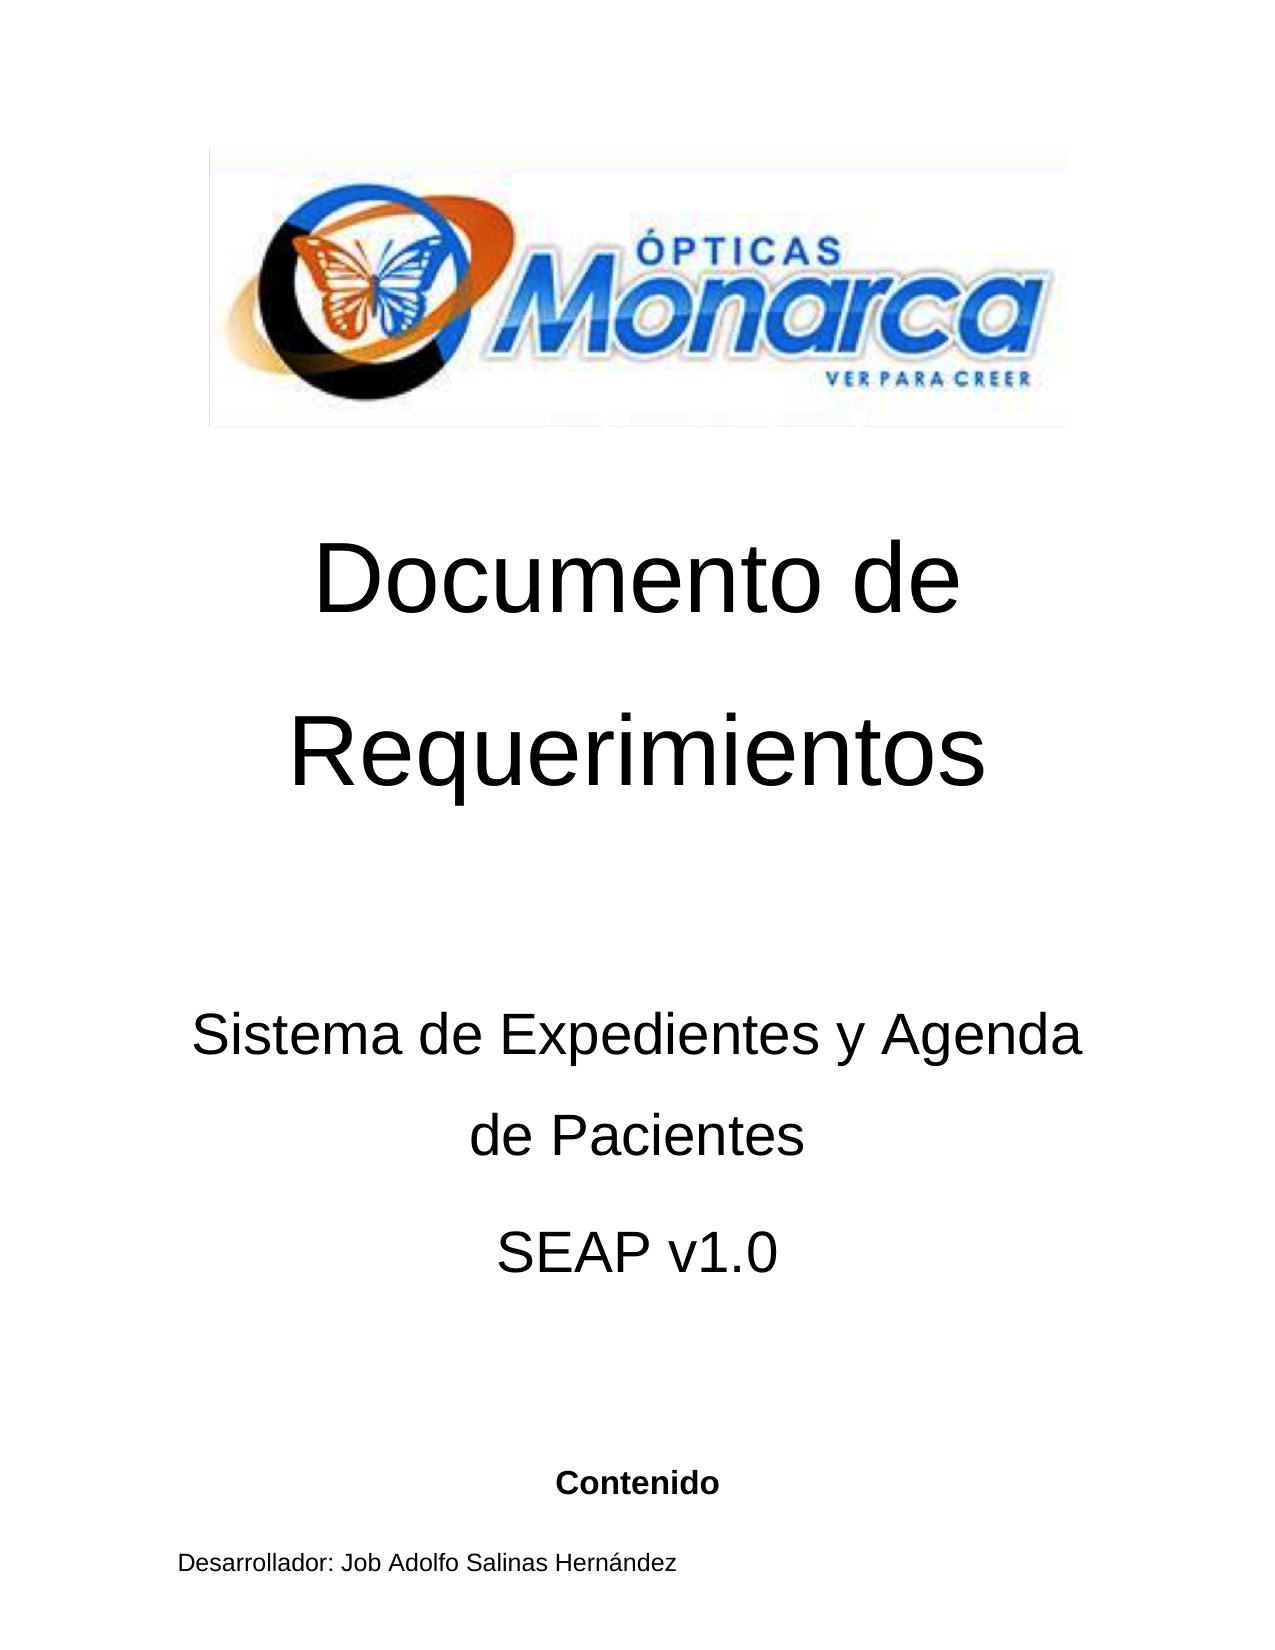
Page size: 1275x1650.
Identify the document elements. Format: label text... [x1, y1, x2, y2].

text Documento de Requerimientos [177, 519, 1098, 806]
text Sistema de Expedientes y Agenda de Pacientes [177, 1000, 1098, 1168]
picture [208, 147, 1067, 428]
text SEAP v1.0 [177, 1218, 1098, 1285]
